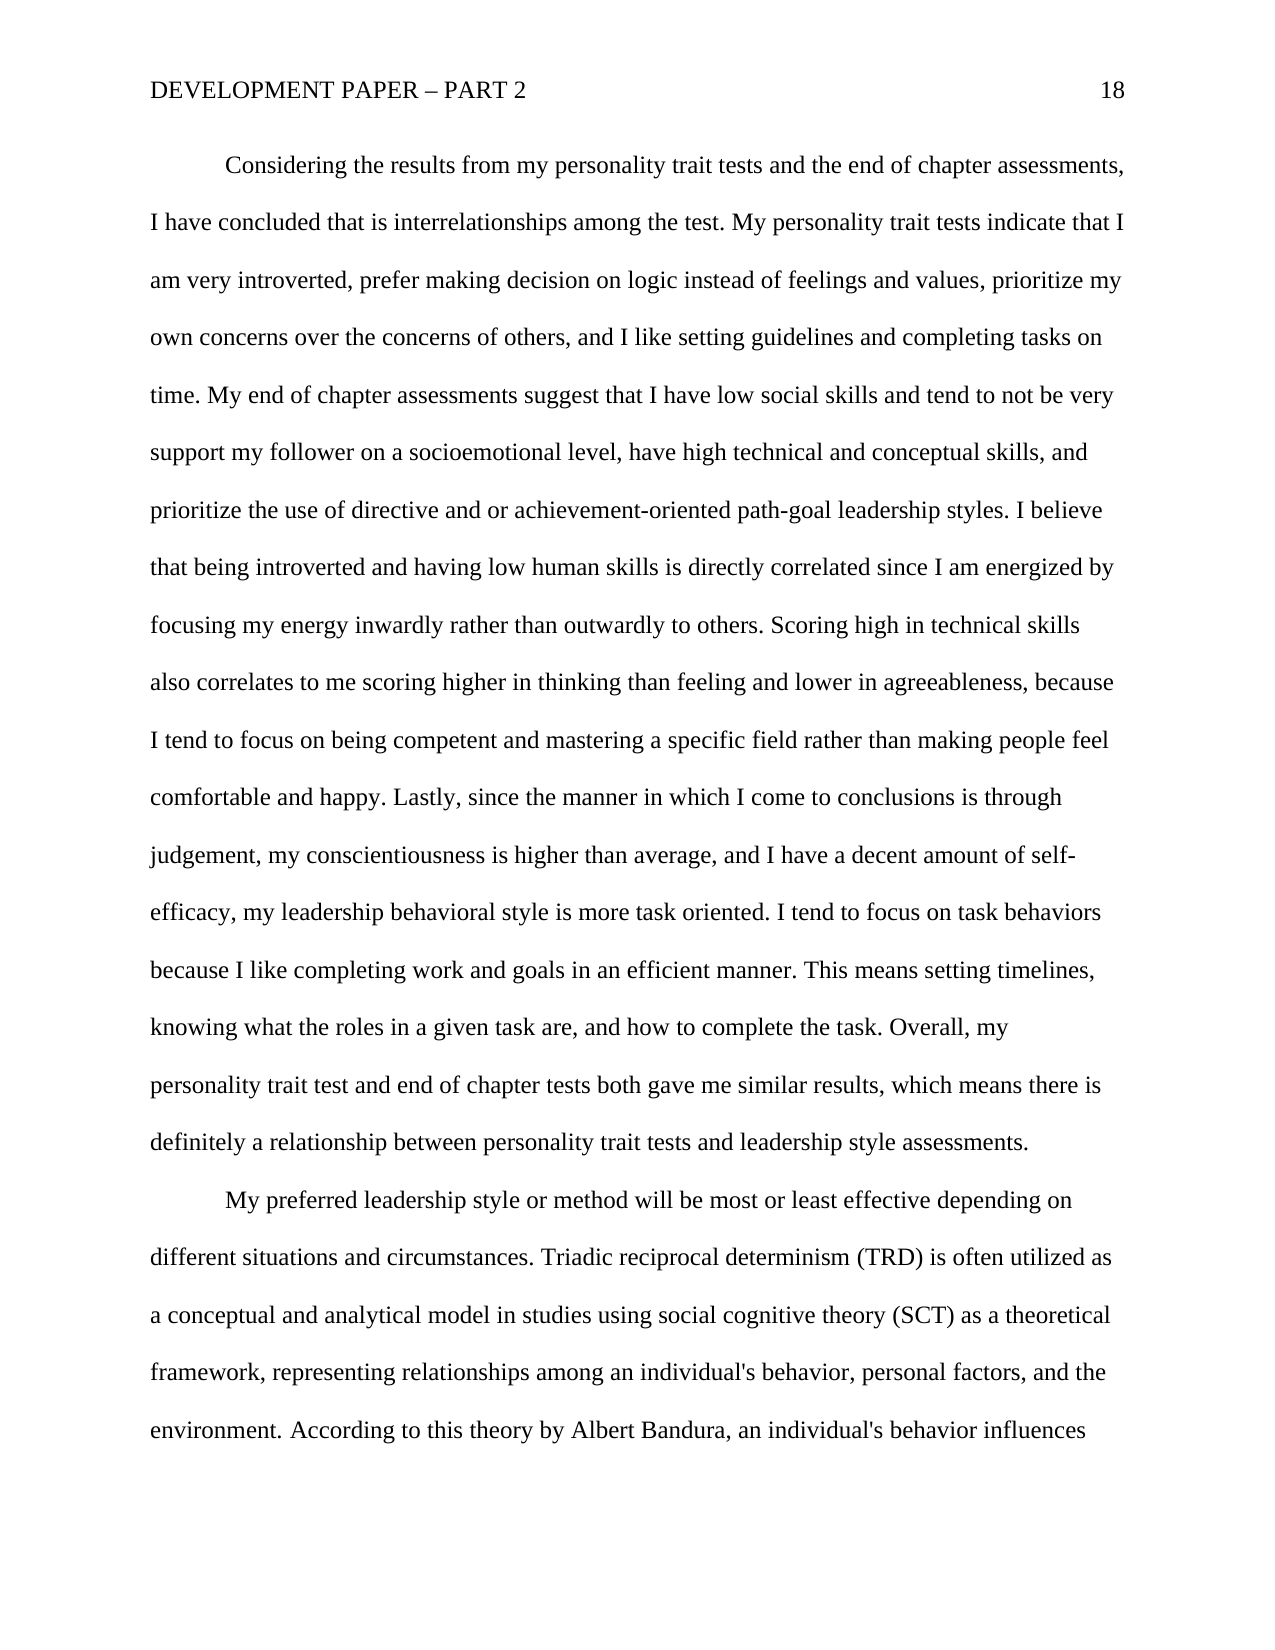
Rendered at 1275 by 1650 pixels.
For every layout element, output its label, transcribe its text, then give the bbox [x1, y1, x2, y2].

text Considering the results from my personality trait tests and the end of chapter assessments, I have concluded that is interrelationships among the test. My personality trait tests indicate that I am very introverted, prefer making decision on logic instead of feelings and values, prioritize my own concerns over the concerns of others, and I like setting guidelines and completing tasks on time. My end of chapter assessments suggest that I have low social skills and tend to not be very support my follower on a socioemotional level, have high technical and conceptual skills, and prioritize the use of directive and or achievement-oriented path-goal leadership styles. I believe that being introverted and having low human skills is directly correlated since I am energized by focusing my energy inwardly rather than outwardly to others. Scoring high in technical skills also correlates to me scoring higher in thinking than feeling and lower in agreeableness, because I tend to focus on being competent and mastering a specific field rather than making people feel comfortable and happy. Lastly, since the manner in which I come to conclusions is through judgement, my conscientiousness is higher than average, and I have a decent amount of self-efficacy, my leadership behavioral style is more task oriented. I tend to focus on task behaviors because I like completing work and goals in an efficient manner. This means setting timelines, knowing what the roles in a given task are, and how to complete the task. Overall, my personality trait test and end of chapter tests both gave me similar results, which means there is definitely a relationship between personality trait tests and leadership style assessments. [150, 150, 1125, 1156]
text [150, 1185, 1125, 1444]
